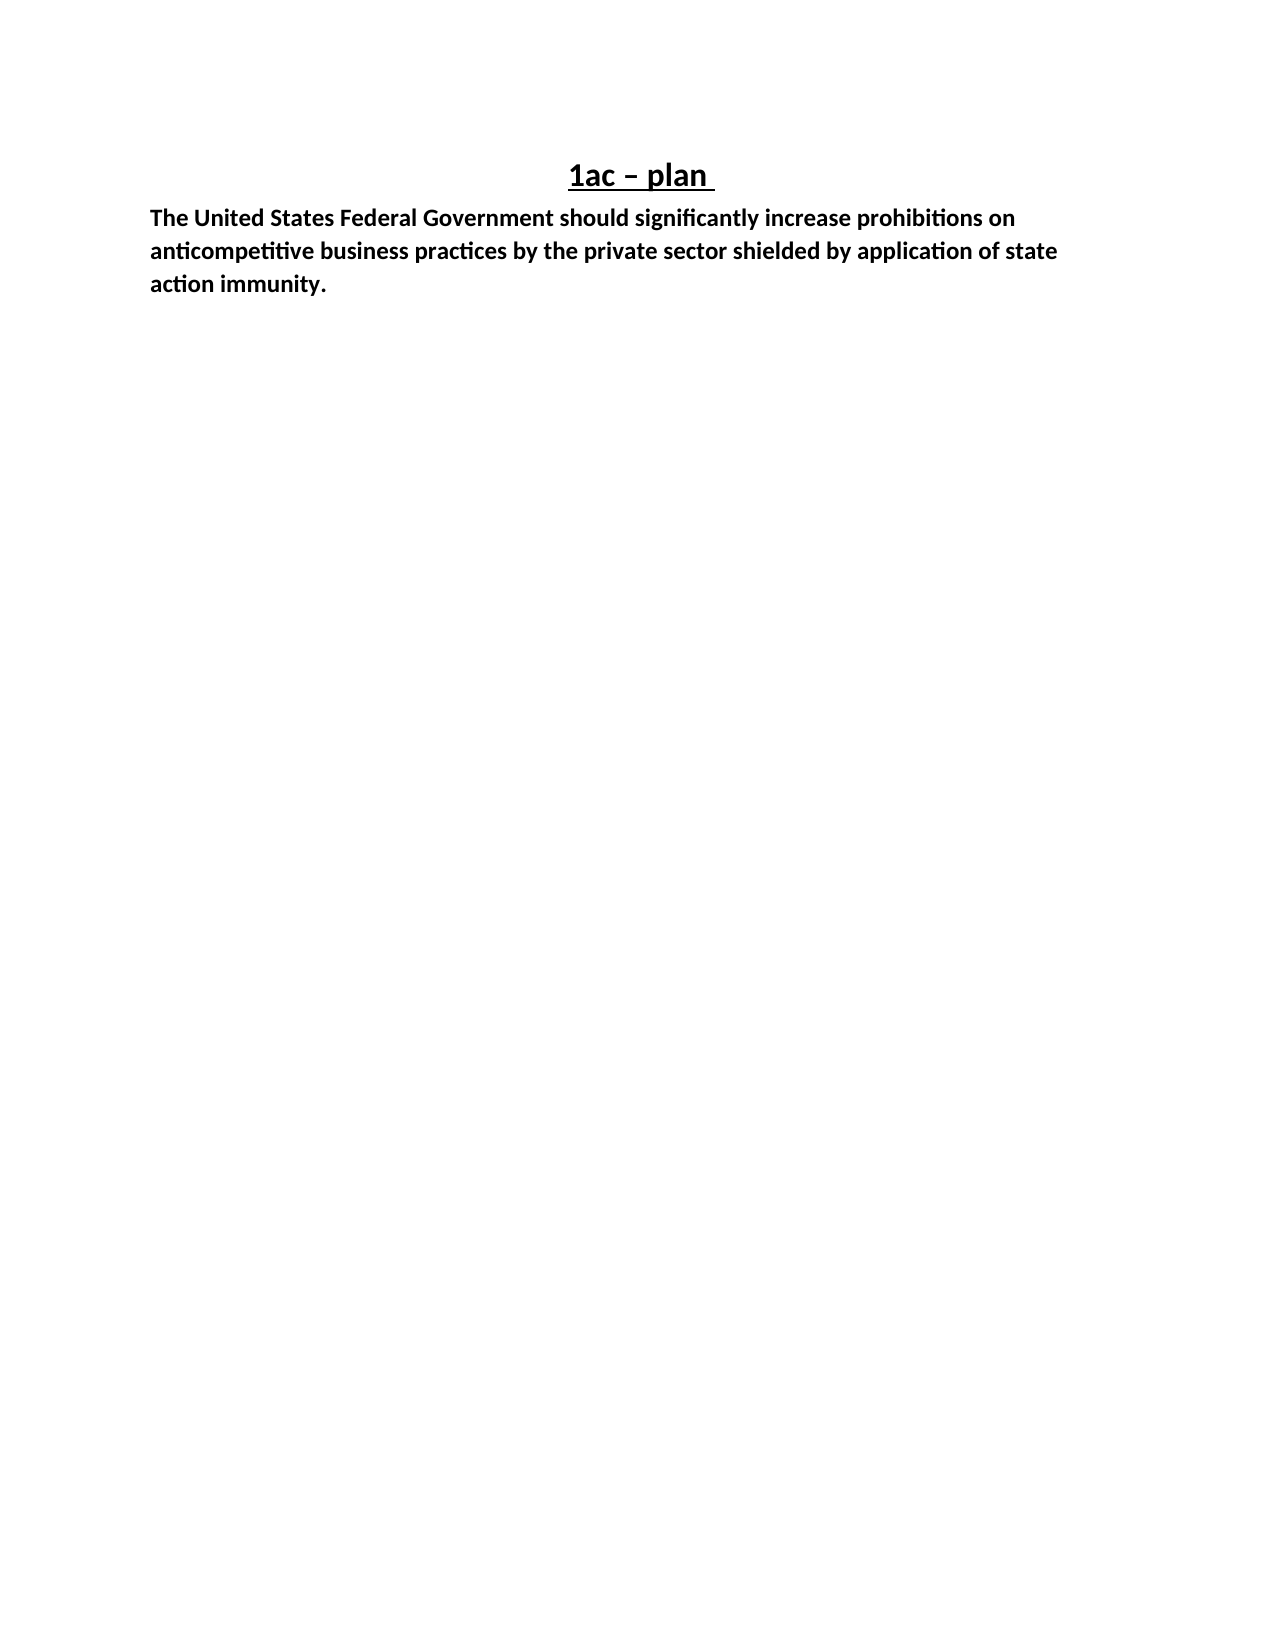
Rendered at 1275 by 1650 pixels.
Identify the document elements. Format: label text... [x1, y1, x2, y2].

subtitle The United States Federal Government should significantly increase prohibitions on anticompetitive business practices by the private sector shielded by application of state action immunity. [150, 202, 1125, 299]
subtitle 1ac – plan [150, 154, 1125, 195]
